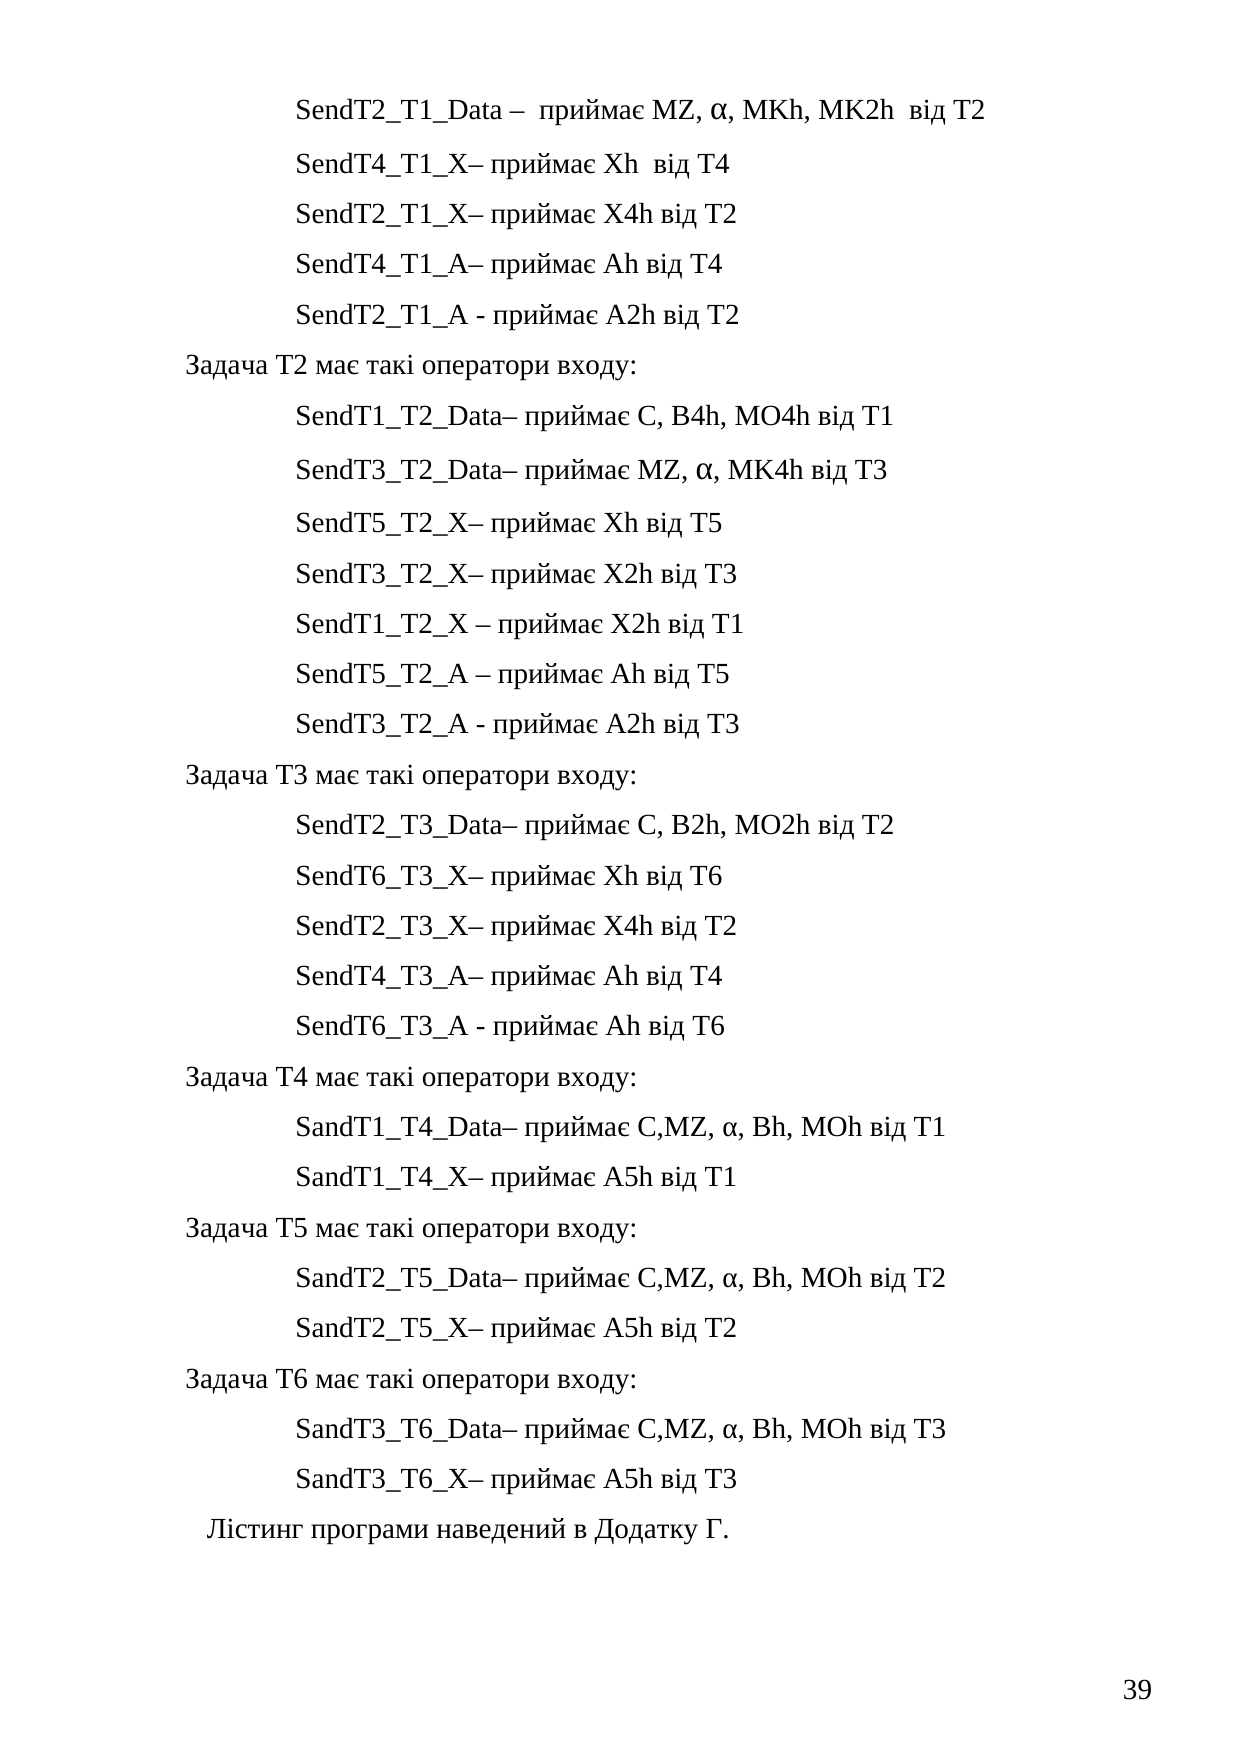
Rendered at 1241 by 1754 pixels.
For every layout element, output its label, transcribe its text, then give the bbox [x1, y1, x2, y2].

text SendT2_T3_Data– приймає C, B2h, MO2h від Т2 [295, 807, 1152, 841]
text SandT2_T5_Data– приймає C,MZ, α, Bh, MOh від Т2 [295, 1260, 1152, 1294]
text SendT5_T2_A – приймає Ah від Т5 [295, 656, 1152, 690]
text Задача Т6 має такі оператори входу: [185, 1361, 1152, 1394]
text Задача Т4 має такі оператори входу: [185, 1059, 1152, 1092]
text SandT1_T4_X– приймає A5h від Т1 [295, 1159, 1152, 1193]
text SendT3_T2_A - приймає A2h від Т3 [295, 707, 1152, 740]
text SendT1_T2_X – приймає X2h від Т1 [295, 606, 1152, 639]
text SendT4_T3_A– приймає Ah від Т4 [295, 958, 1152, 992]
text SendT3_T2_X– приймає X2h від Т3 [295, 556, 1152, 589]
text Задача Т2 має такі оператори входу: [185, 347, 1152, 381]
text SendT2_T3_X– приймає X4h від Т2 [295, 908, 1152, 941]
text SendT5_T2_X– приймає Xh від T5 [295, 505, 1152, 539]
text SandT3_T6_X– приймає A5h від Т3 [295, 1461, 1152, 1495]
text SendT2_T1_A - приймає A2h від Т2 [295, 297, 1152, 331]
text SendT2_T1_X– приймає X4h від Т2 [295, 196, 1152, 230]
text SendT1_T2_Data– приймає C, B4h, MO4h від Т1 [295, 398, 1152, 431]
text Задача Т3 має такі оператори входу: [185, 757, 1152, 791]
text SendT6_T3_A - приймає Ah від Т6 [295, 1008, 1152, 1042]
text SandT1_T4_Data– приймає C,MZ, α, Bh, MOh від Т1 [295, 1109, 1152, 1143]
text SendT4_T1_A– приймає Ah від Т4 [295, 247, 1152, 280]
text SendT2_T1_Data – приймає MZ, α, MKh, MK2h від Т2 [295, 88, 1152, 127]
text SandT2_T5_X– приймає A5h від Т2 [295, 1310, 1152, 1344]
text Задача Т5 має такі оператори входу: [185, 1210, 1152, 1243]
text SendT6_T3_X– приймає Xh від Т6 [295, 858, 1152, 891]
text SendT3_T2_Data– приймає MZ, α, MK4h від Т3 [295, 448, 1152, 486]
list Лістинг програми наведений в Додатку Г. [148, 1512, 1152, 1545]
text SendT4_T1_X– приймає Xh від Т4 [295, 146, 1152, 179]
text SandT3_T6_Data– приймає C,MZ, α, Bh, MOh від Т3 [295, 1411, 1152, 1444]
